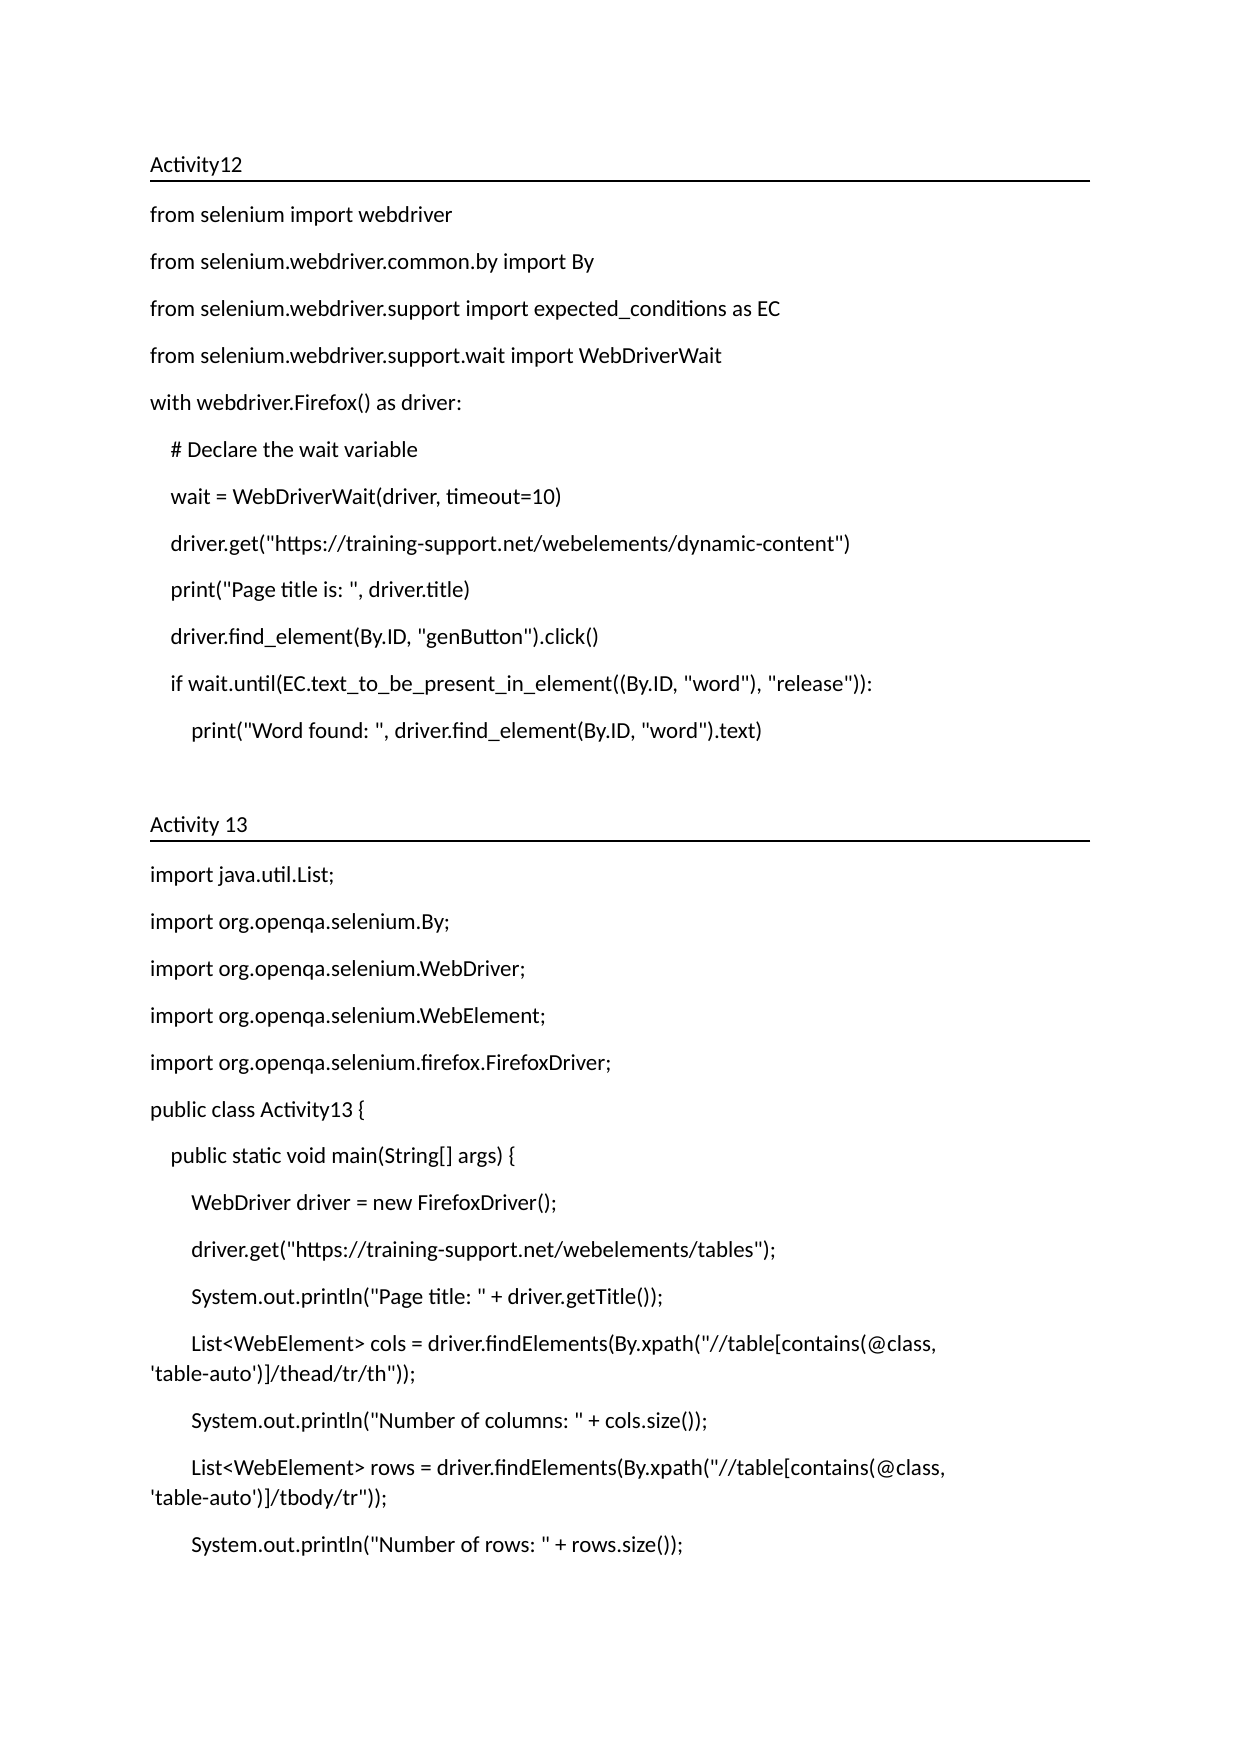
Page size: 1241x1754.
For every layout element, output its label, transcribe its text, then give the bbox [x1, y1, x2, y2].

text System.out.println("Number of rows: " + rows.size()); [150, 1530, 1090, 1558]
text driver.get("https://training-support.net/webelements/tables"); [150, 1235, 1090, 1263]
text print("Page title is: ", driver.title) [150, 576, 1090, 603]
text import java.util.List; [150, 860, 1090, 888]
text from selenium.webdriver.support.wait import WebDriverWait [150, 341, 1090, 369]
text Activity 13 [150, 810, 1090, 840]
text List<WebElement> rows = driver.findElements(By.xpath("//table[contains(@class, 'table-auto')]/tbody/tr")); [150, 1453, 1090, 1511]
text driver.get("https://training-support.net/webelements/dynamic-content") [150, 529, 1090, 557]
text import org.openqa.selenium.By; [150, 907, 1090, 935]
text with webdriver.Firefox() as driver: [150, 388, 1090, 416]
text from selenium import webdriver [150, 201, 1090, 228]
text import org.openqa.selenium.WebDriver; [150, 954, 1090, 982]
text import org.openqa.selenium.WebElement; [150, 1001, 1090, 1029]
text WebDriver driver = new FirefoxDriver(); [150, 1188, 1090, 1217]
text public class Activity13 { [150, 1095, 1090, 1123]
text Activity12 [150, 150, 1090, 180]
text if wait.until(EC.text_to_be_present_in_element((By.ID, "word"), "release")): [150, 669, 1090, 697]
text System.out.println("Number of columns: " + cols.size()); [150, 1406, 1090, 1434]
text from selenium.webdriver.common.by import By [150, 247, 1090, 275]
text List<WebElement> cols = driver.findElements(By.xpath("//table[contains(@class, 'table-auto')]/thead/tr/th")); [150, 1329, 1090, 1387]
text from selenium.webdriver.support import expected_conditions as EC [150, 294, 1090, 322]
text System.out.println("Page title: " + driver.getTitle()); [150, 1282, 1090, 1310]
text print("Word found: ", driver.find_element(By.ID, "word").text) [150, 716, 1090, 744]
text # Declare the wait variable [150, 435, 1090, 463]
text wait = WebDriverWait(driver, timeout=10) [150, 482, 1090, 510]
text import org.openqa.selenium.firefox.FirefoxDriver; [150, 1048, 1090, 1076]
text public static void main(String[] args) { [150, 1142, 1090, 1170]
text driver.find_element(By.ID, "genButton").click() [150, 622, 1090, 650]
